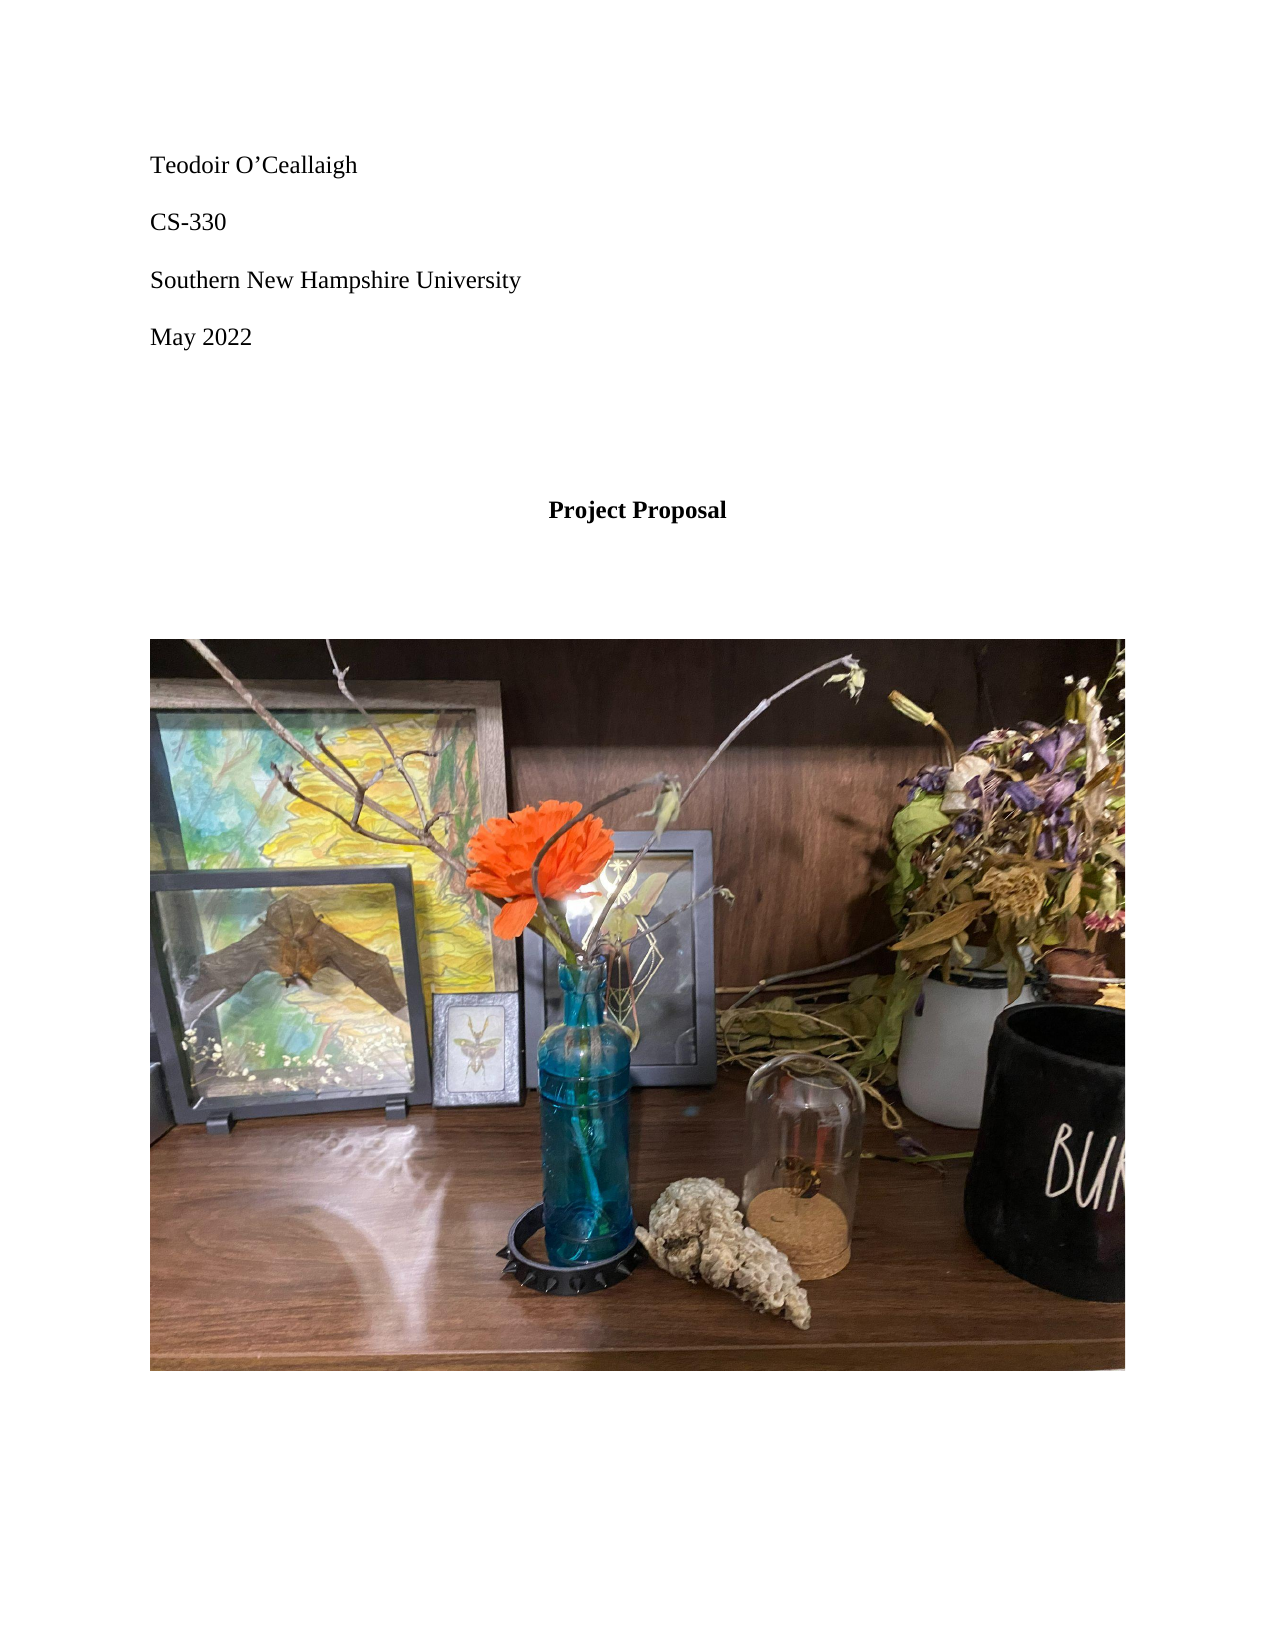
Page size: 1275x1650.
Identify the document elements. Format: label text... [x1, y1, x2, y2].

text Project Proposal [150, 495, 1125, 524]
text Teodoir O’Ceallaigh [150, 150, 1125, 179]
text CS-330 [150, 207, 1125, 236]
text Southern New Hampshire University [150, 265, 1125, 294]
text May 2022 [150, 322, 1125, 351]
picture [150, 639, 1125, 1371]
